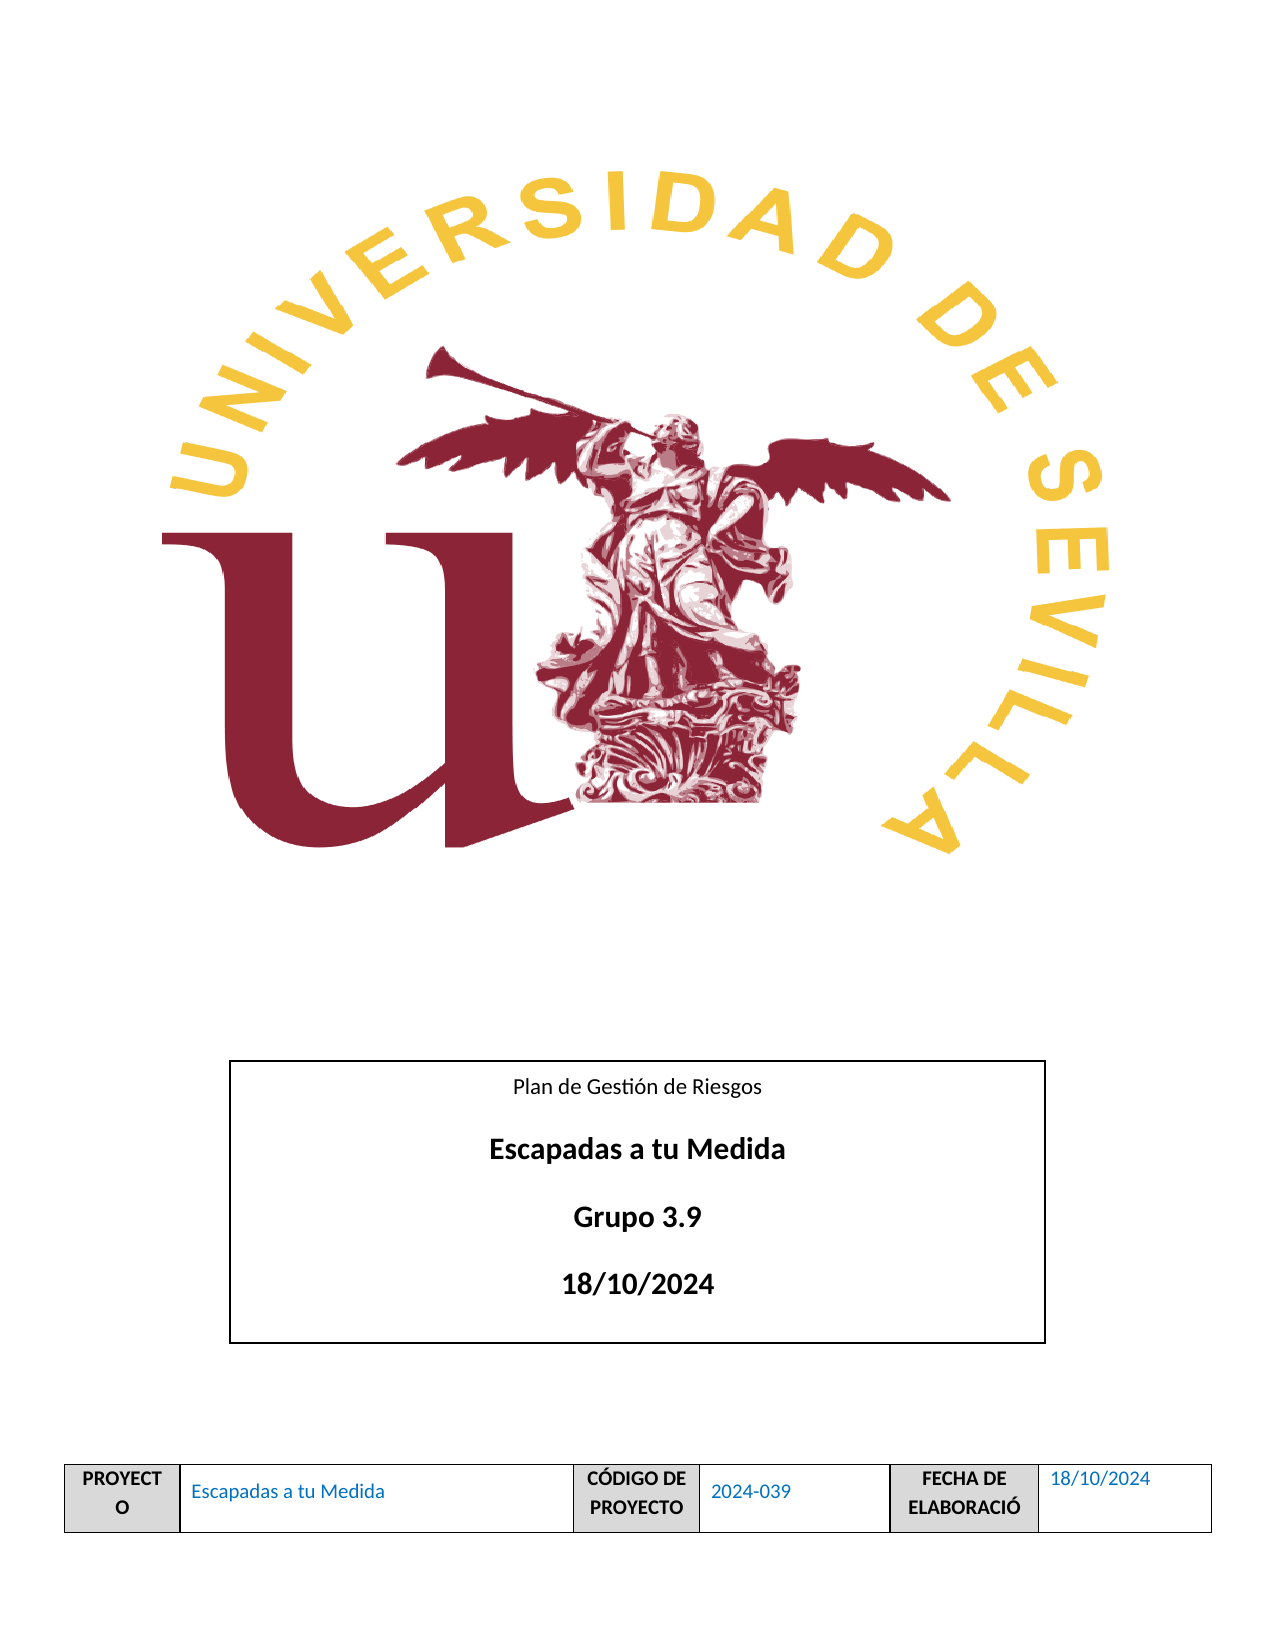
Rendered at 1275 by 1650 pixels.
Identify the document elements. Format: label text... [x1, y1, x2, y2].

table_header FECHA DE ELABORACIÓN [891, 1465, 1038, 1532]
picture [161, 170, 1114, 854]
table_header Escapadas a tu Medida [181, 1465, 573, 1532]
table_header PROYECTO [65, 1465, 179, 1532]
table_header 18/10/2024 [1039, 1465, 1211, 1532]
table_header CÓDIGO DE PROYECTO [574, 1465, 699, 1532]
table_header 2024-039 [700, 1465, 889, 1532]
